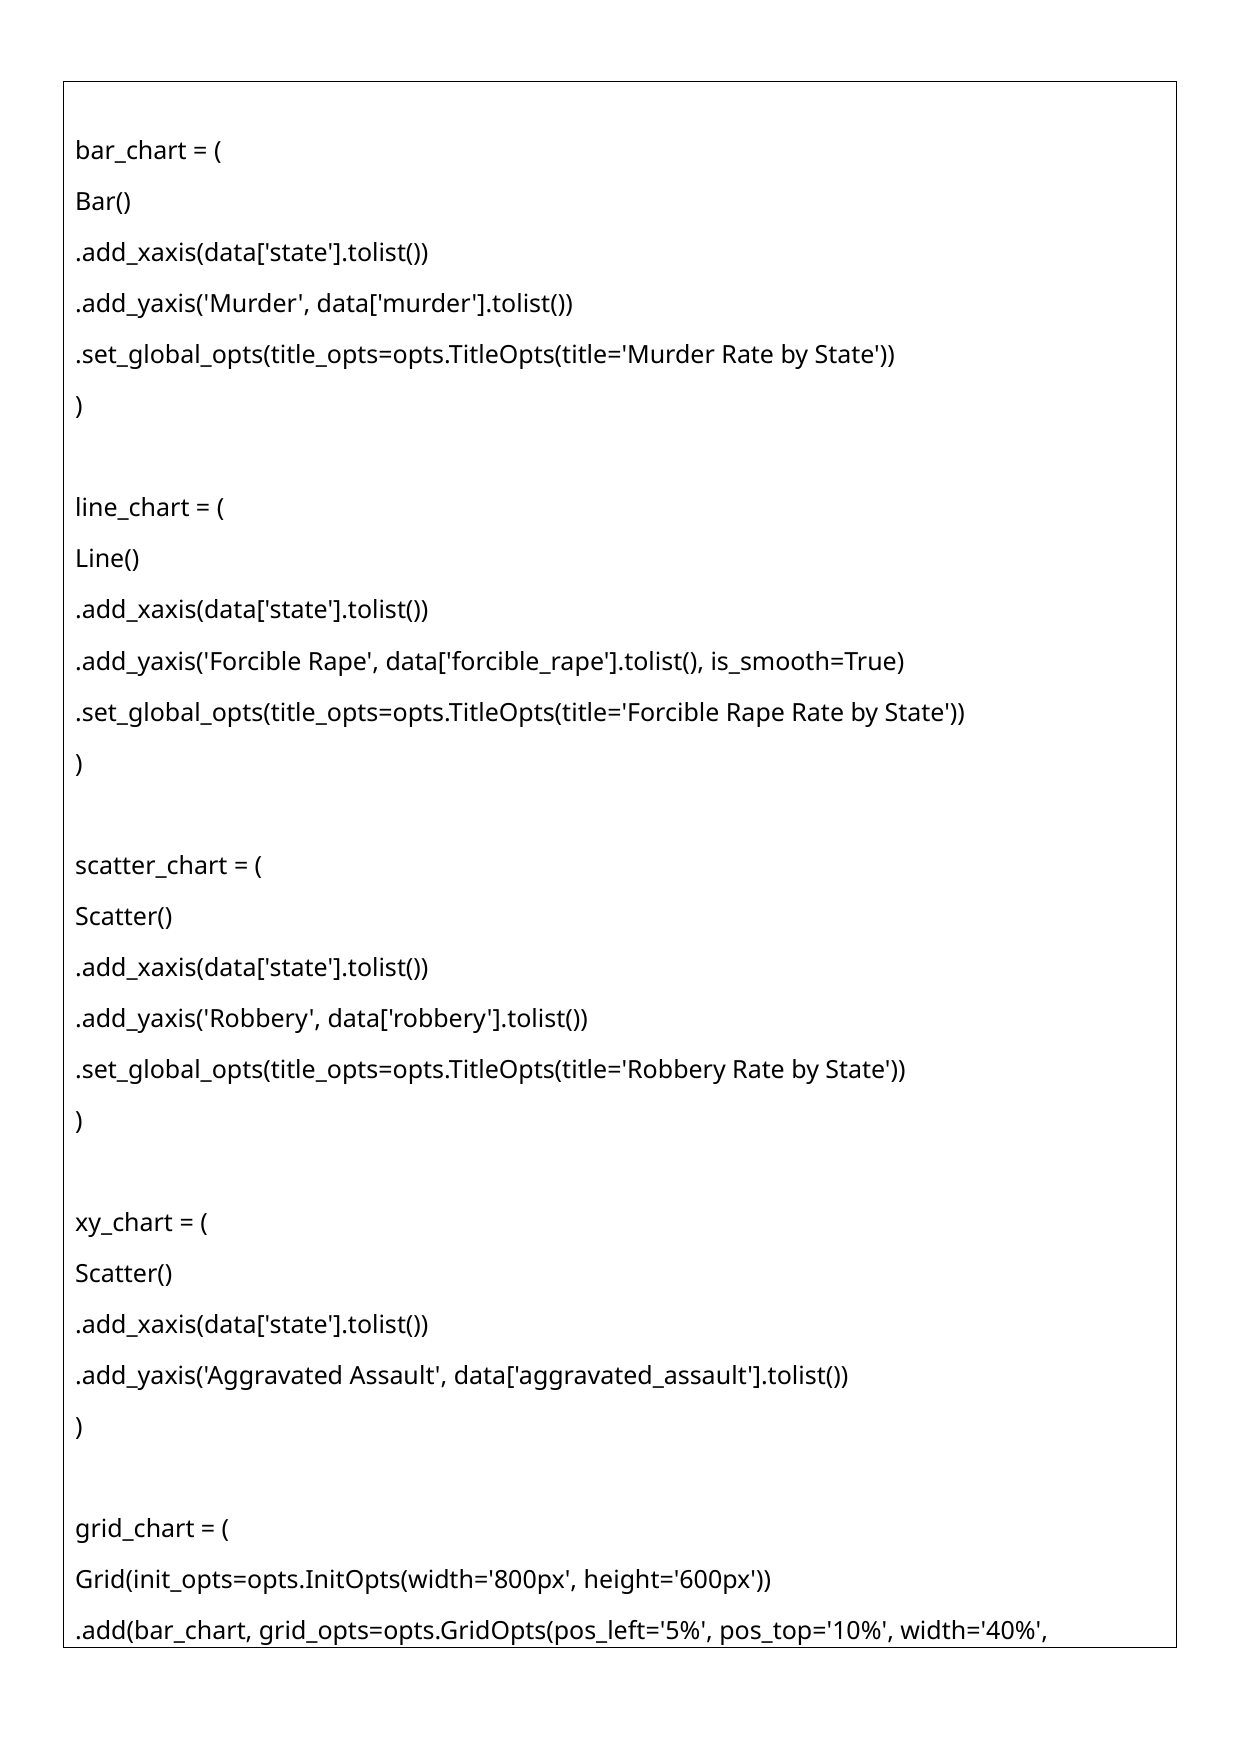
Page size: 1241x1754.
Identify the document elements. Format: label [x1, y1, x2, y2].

table_cell [64, 82, 1176, 1647]
